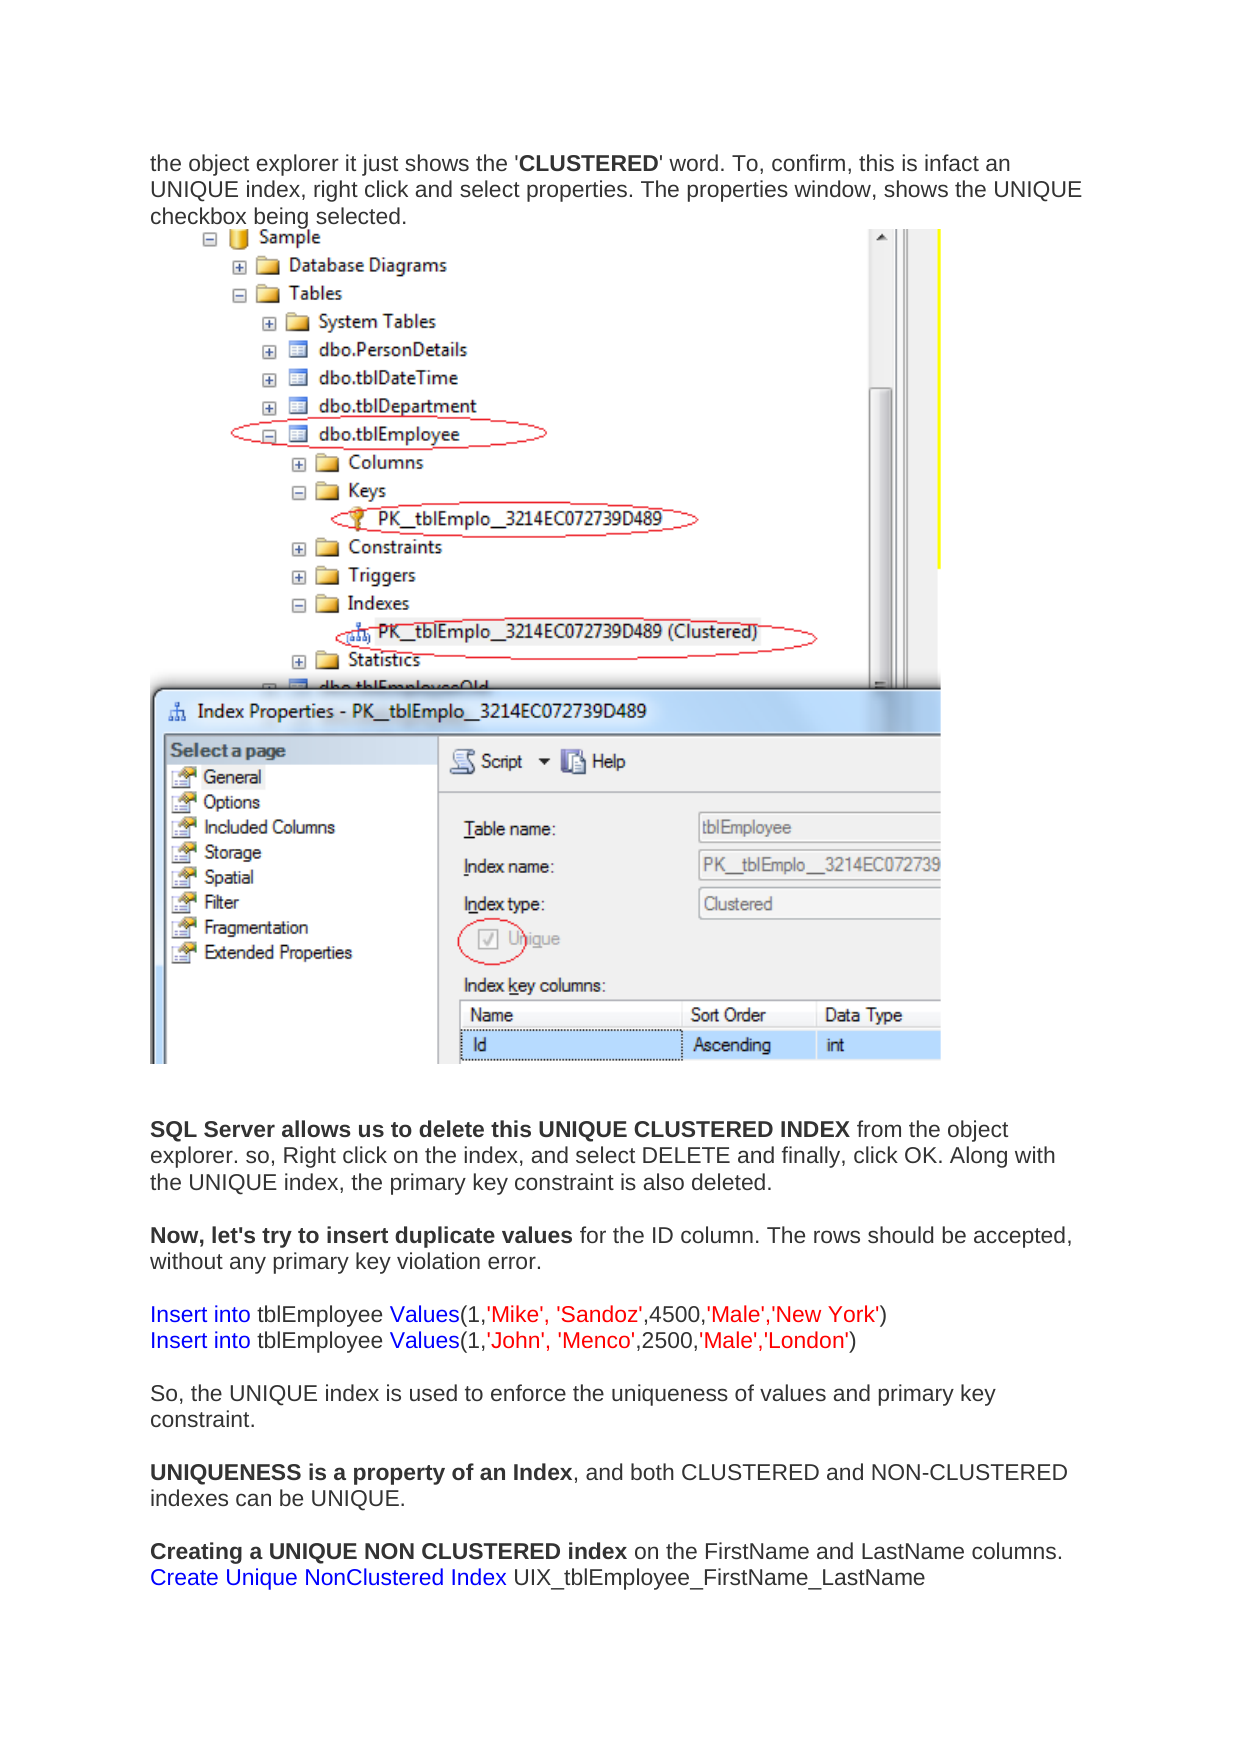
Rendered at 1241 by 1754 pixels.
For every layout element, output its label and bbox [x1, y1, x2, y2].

text [150, 150, 1090, 1274]
picture [150, 229, 941, 1064]
text [150, 1274, 1090, 1591]
